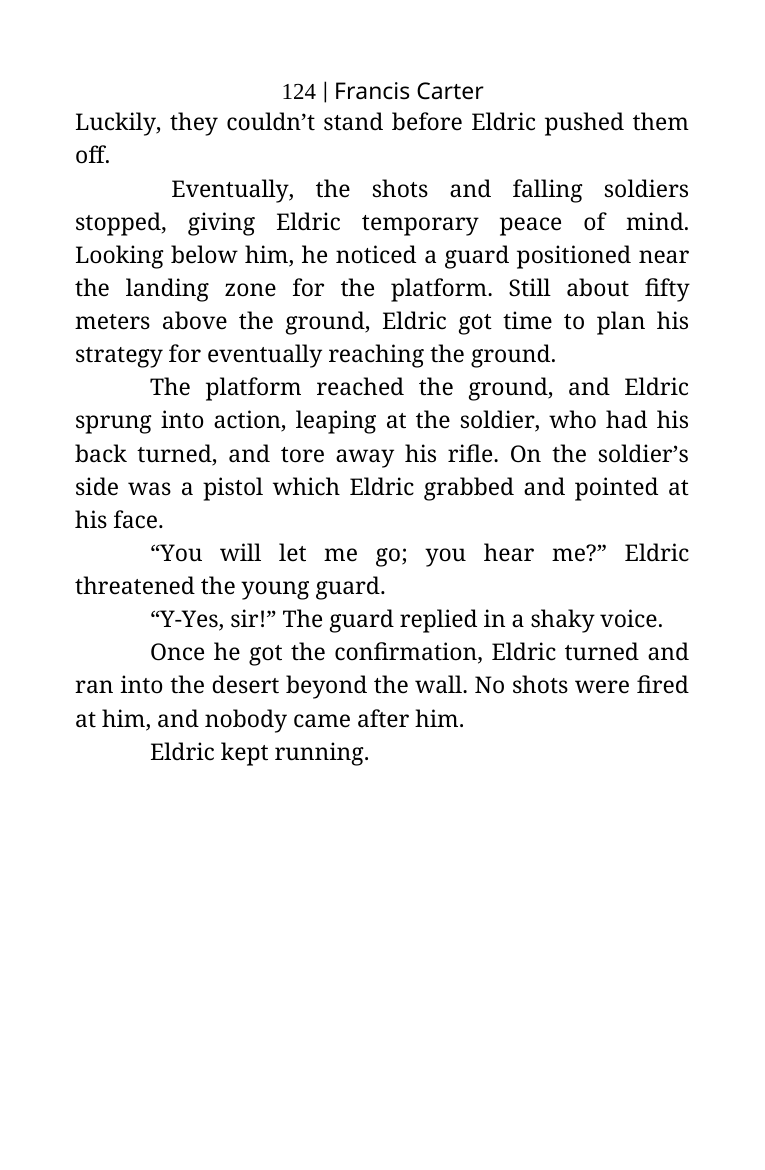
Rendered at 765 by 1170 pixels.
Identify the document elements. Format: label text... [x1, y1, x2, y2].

text Eldric kept running. [75, 736, 690, 767]
text “Y-Yes, sir!” The guard replied in a shaky voice. [75, 603, 690, 634]
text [75, 106, 690, 171]
text Eventually, the shots and falling soldiers stopped, giving Eldric temporary peace of mind. Looking below him, he noticed a guard positioned near the landing zone for the platform. Still about fifty meters above the ground, Eldric got time to plan his strategy for eventually reaching the ground. [75, 172, 690, 369]
text “You will let me go; you hear me?” Eldric threatened the young guard. [75, 537, 690, 601]
text The platform reached the ground, and Eldric sprung into action, leaping at the soldier, who had his back turned, and tore away his rifle. On the soldier’s side was a pistol which Eldric grabbed and pointed at his face. [75, 371, 690, 535]
text Once he got the confirmation, Eldric turned and ran into the desert beyond the wall. No shots were fired at him, and nobody came after him. [75, 636, 690, 734]
